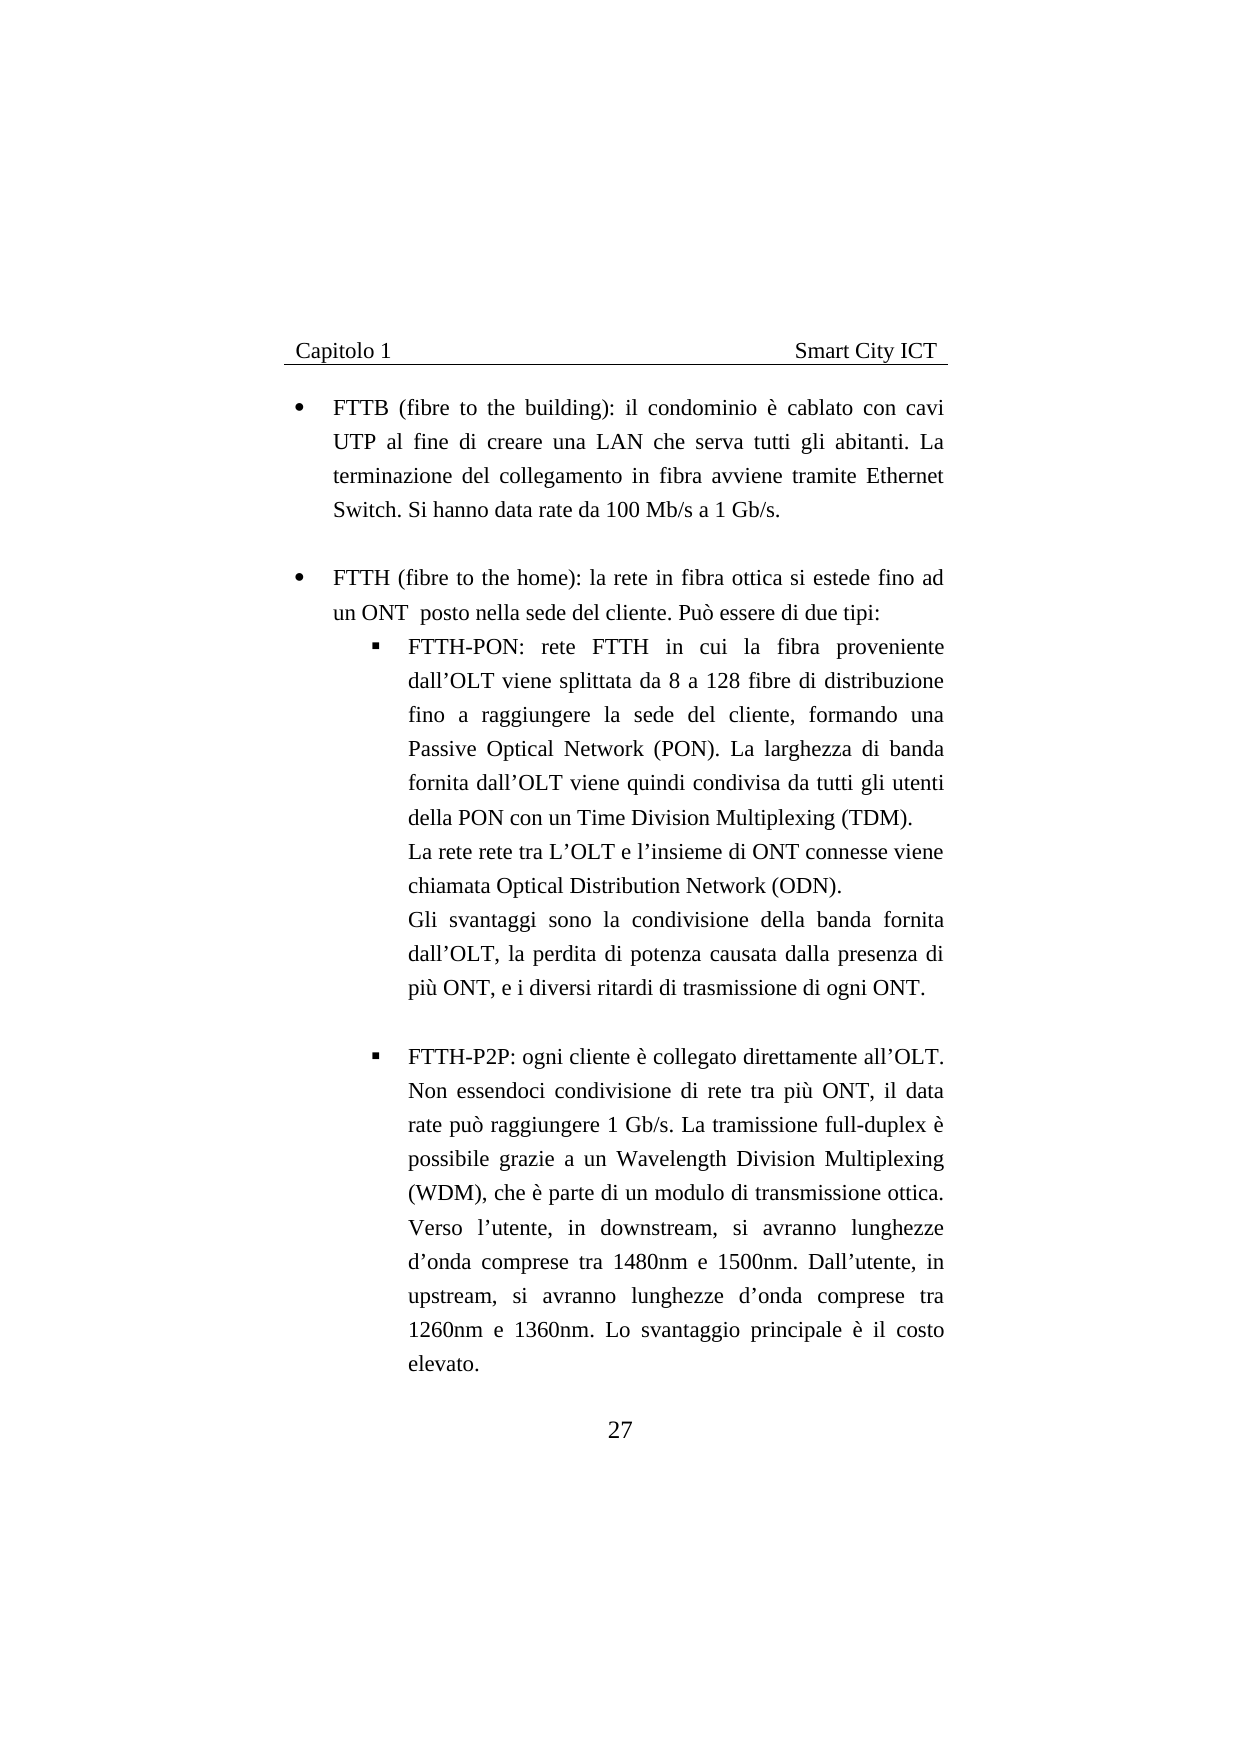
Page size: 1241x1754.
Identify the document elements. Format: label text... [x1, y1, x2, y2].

list FTTH-PON: rete FTTH in cui la fibra proveniente dall’OLT viene splittata da 8 a 128 fibre di distribuzione fino a raggiungere la sede del cliente, formando una Passive Optical Network (PON). La larghezza di banda fornita dall’OLT viene quindi condivisa da tutti gli utenti della PON con un Time Division Multiplexing (TDM). [370, 633, 945, 830]
list La rete rete tra L’OLT e l’insieme di ONT connesse viene chiamata Optical Distribution Network (ODN). [408, 838, 945, 898]
list Gli svantaggi sono la condivisione della banda fornita dall’OLT, la perdita di potenza causata dalla presenza di più ONT, e i diversi ritardi di trasmissione di ogni ONT. [408, 906, 945, 1001]
list FTTH-P2P: ogni cliente è collegato direttamente all’OLT. Non essendoci condivisione di rete tra più ONT, il data rate può raggiungere 1 Gb/s. La tramissione full-duplex è possibile grazie a un Wavelength Division Multiplexing (WDM), che è parte di un modulo di transmissione ottica. Verso l’utente, in downstream, si avranno lunghezze d’onda comprese tra 1480nm e 1500nm. Dall’utente, in upstream, si avranno lunghezze d’onda comprese tra 1260nm e 1360nm. Lo svantaggio principale è il costo elevato. [370, 1043, 945, 1377]
list FTTB (fibre to the building): il condominio è cablato con cavi UTP al fine di creare una LAN che serva tutti gli abitanti. La terminazione del collegamento in fibra avviene tramite Ethernet Switch. Si hanno data rate da 100 Mb/s a 1 Gb/s. [295, 393, 945, 522]
list FTTH (fibre to the home): la rete in fibra ottica si estede fino ad un ONT posto nella sede del cliente. Può essere di due tipi: [295, 564, 945, 625]
